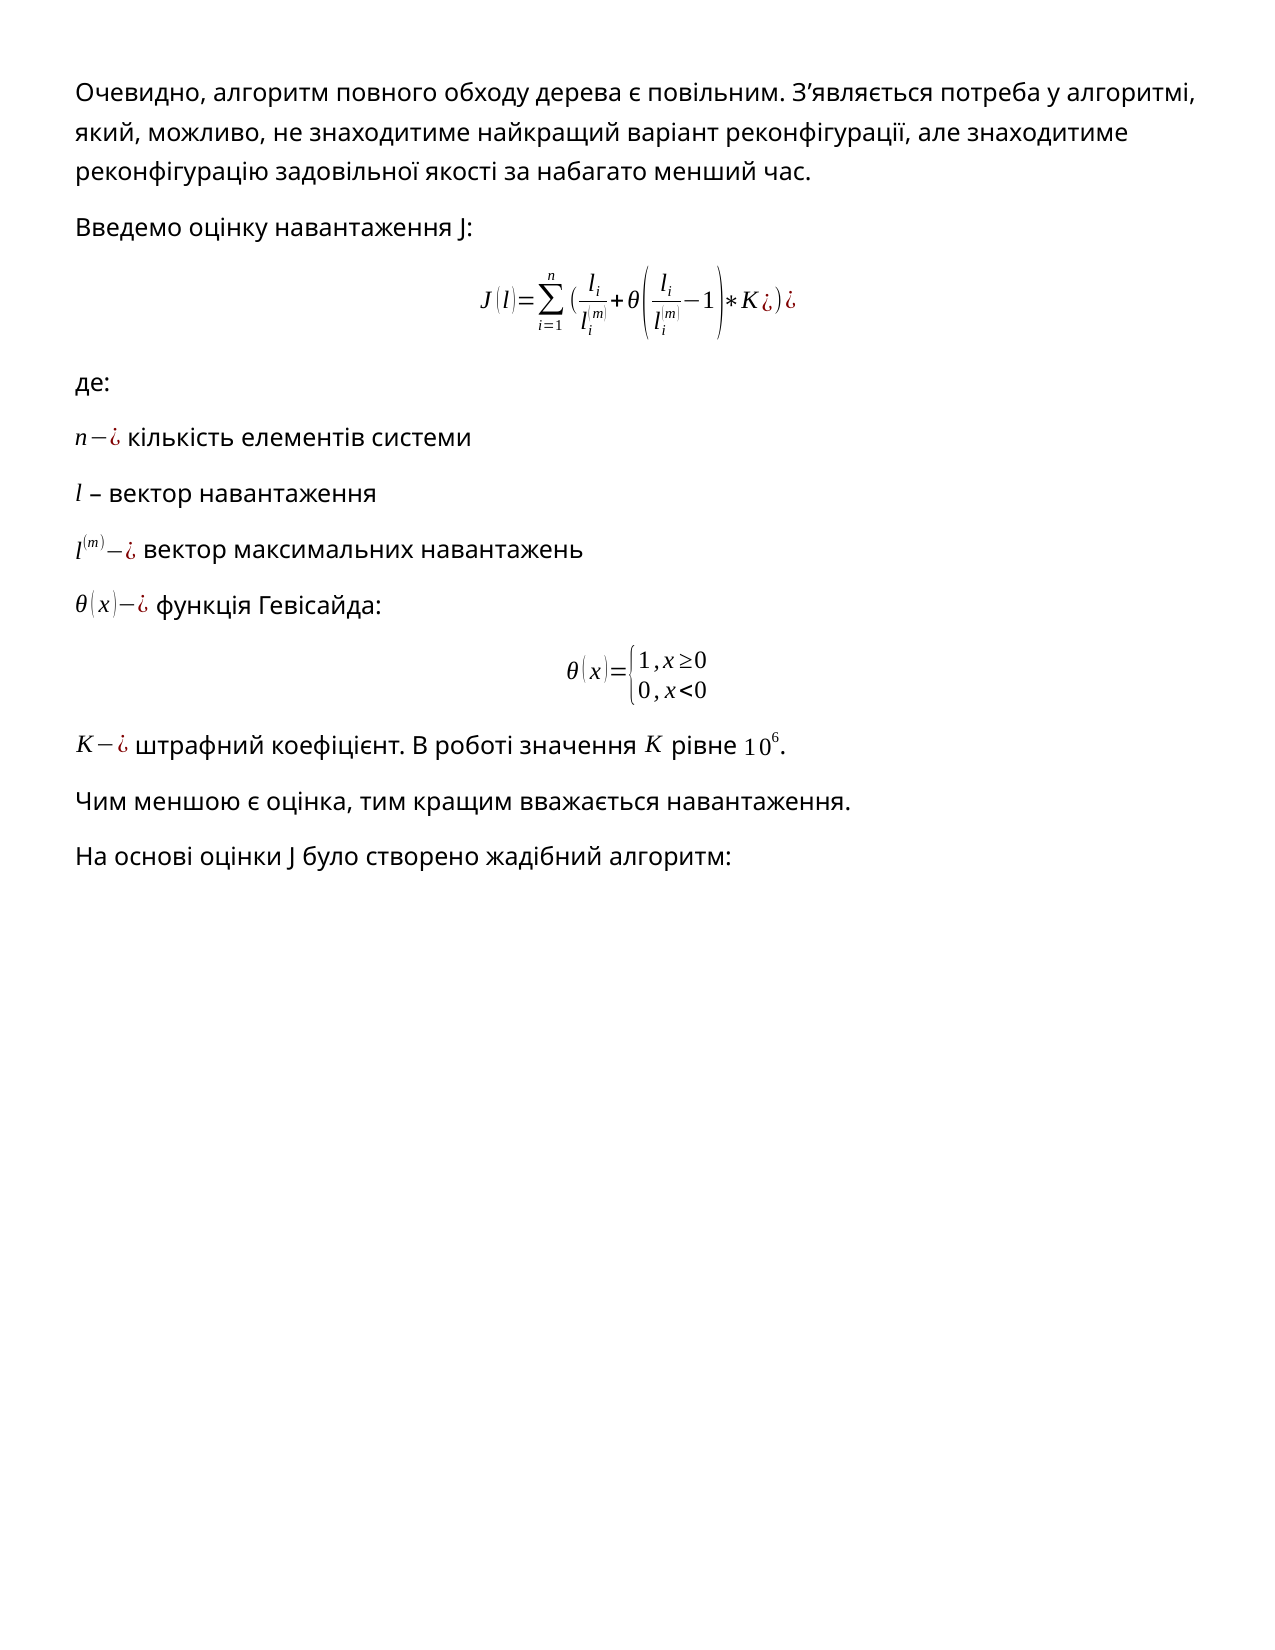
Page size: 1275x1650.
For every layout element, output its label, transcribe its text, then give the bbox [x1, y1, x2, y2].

text На основі оцінки J було створено жадібний алгоритм: [75, 839, 1200, 873]
text Чим меншою є оцінка, тим кращим вважається навантаження. [75, 783, 1200, 817]
text Очевидно, алгоритм повного обходу дерева є повільним. З’являється потреба у алгоритмі, який, можливо, не знаходитиме найкращий варіант реконфігурації, але знаходитиме реконфігурацію задовільної якості за набагато менший час. [75, 75, 1200, 187]
text функція Гевісайда: [75, 588, 1200, 622]
text штрафний коефіцієнт. В роботі значення рівне . [75, 727, 1200, 761]
text де: [75, 364, 1200, 398]
text кількість елементів системи [75, 420, 1200, 454]
text вектор максимальних навантажень [75, 532, 1200, 566]
text – вектор навантаження [75, 476, 1200, 510]
text Введемо оцінку навантаження J: [75, 209, 1200, 243]
